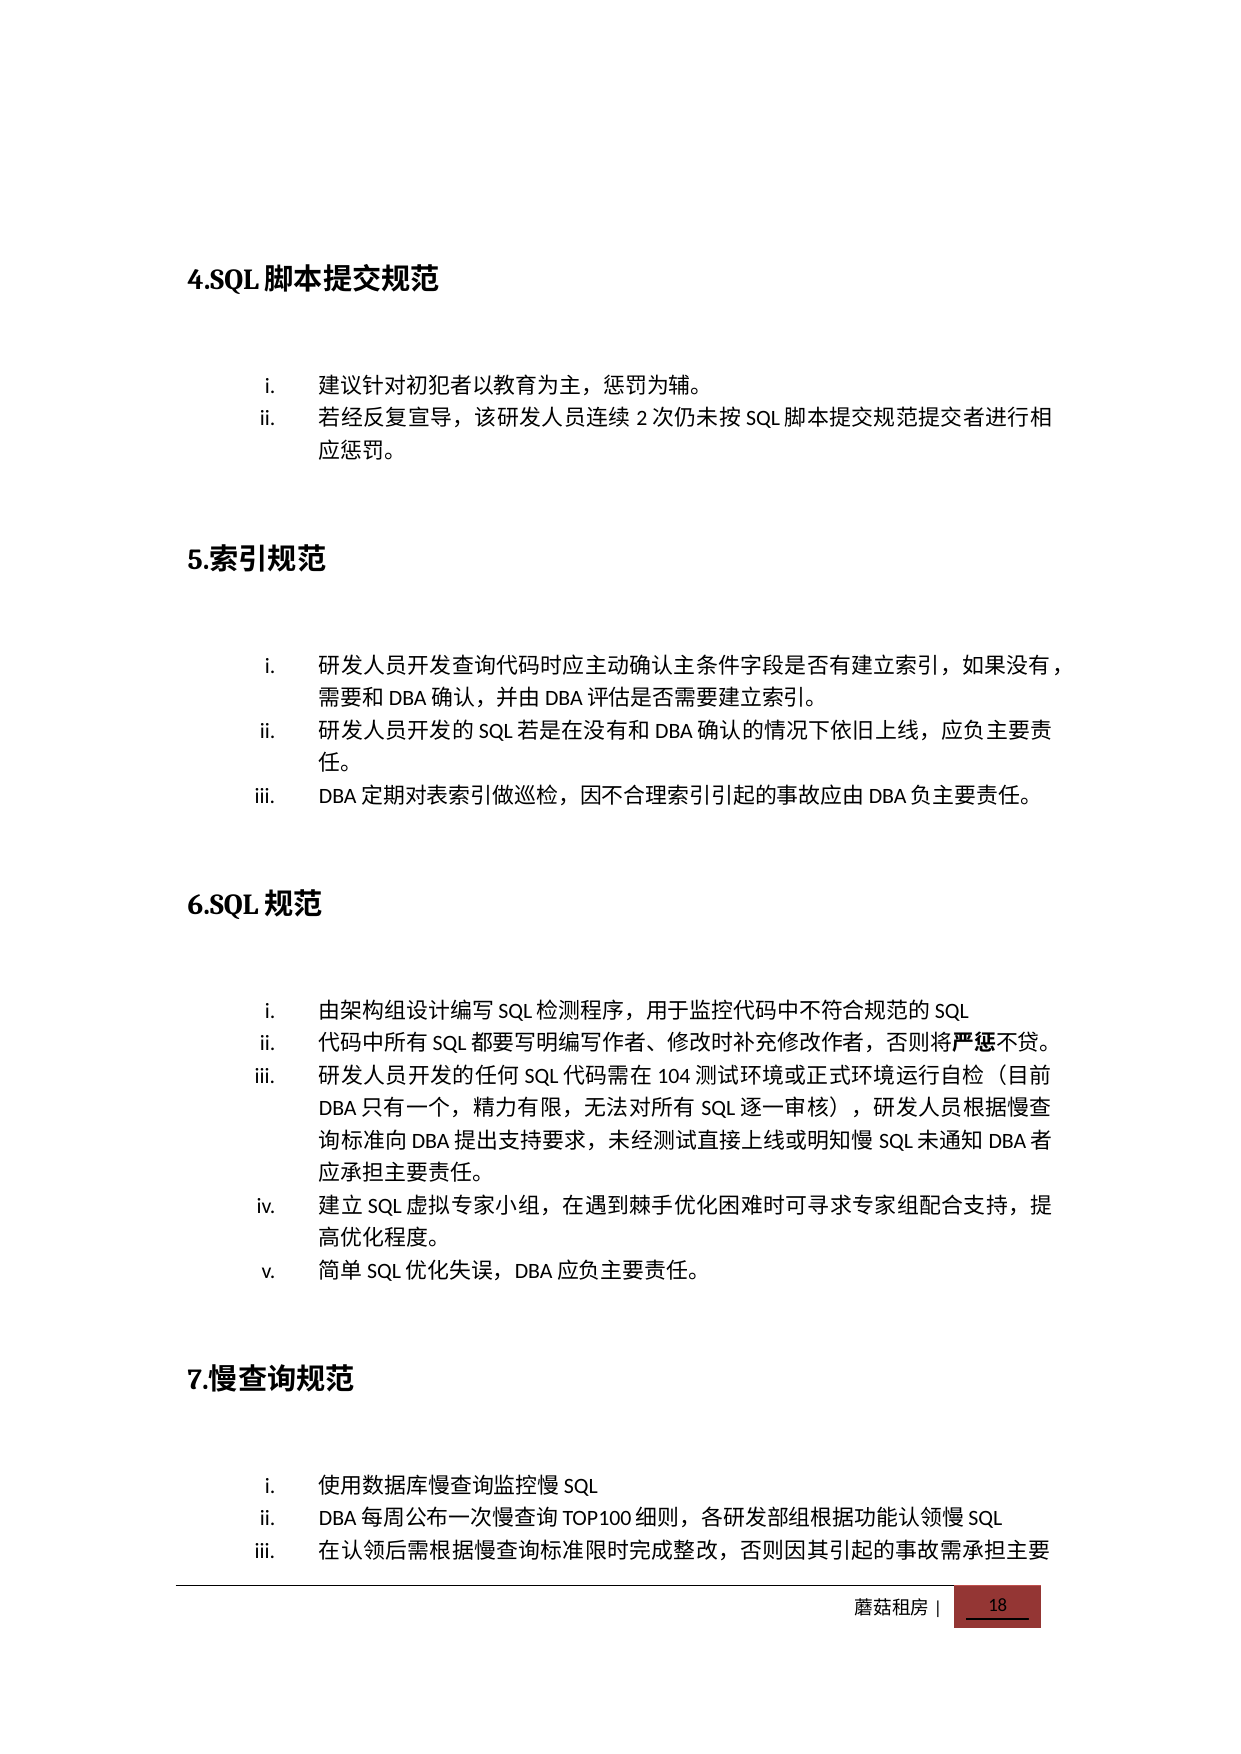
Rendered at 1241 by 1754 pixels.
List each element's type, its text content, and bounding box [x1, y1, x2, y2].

subtitle 7.慢查询规范 [187, 1344, 1053, 1409]
list 若经反复宣导，该研发人员连续2次仍未按SQL脚本提交规范提交者进行相应惩罚。 [275, 400, 1053, 465]
list DBA每周公布一次慢查询TOP100细则，各研发部组根据功能认领慢SQL [275, 1500, 1053, 1532]
subtitle 5.索引规范 [187, 524, 1053, 589]
list 研发人员开发的任何SQL代码需在104测试环境或正式环境运行自检（目前DBA只有一个，精力有限，无法对所有SQL逐一审核），研发人员根据慢查询标准向DBA提出支持要求，未经测试直接上线或明知慢SQL未通知DBA者应承担主要责任。 [275, 1057, 1053, 1187]
list 研发人员开发的SQL若是在没有和DBA确认的情况下依旧上线，应负主要责任。 [275, 712, 1053, 777]
list 建议针对初犯者以教育为主，惩罚为辅。 [275, 367, 1053, 400]
list 简单SQL优化失误，DBA应负主要责任。 [275, 1252, 1053, 1285]
subtitle 4.SQL脚本提交规范 [187, 244, 1053, 309]
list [275, 1532, 1053, 1565]
list 建立SQL虚拟专家小组，在遇到棘手优化困难时可寻求专家组配合支持，提高优化程度。 [275, 1187, 1053, 1252]
subtitle 6.SQL规范 [187, 869, 1053, 934]
list 代码中所有SQL都要写明编写作者、修改时补充修改作者，否则将严惩不贷。 [275, 1025, 1053, 1057]
list 由架构组设计编写SQL检测程序，用于监控代码中不符合规范的SQL [275, 992, 1053, 1025]
list 研发人员开发查询代码时应主动确认主条件字段是否有建立索引，如果没有，需要和DBA确认，并由DBA评估是否需要建立索引。 [275, 647, 1053, 712]
list DBA定期对表索引做巡检，因不合理索引引起的事故应由DBA负主要责任。 [275, 777, 1053, 810]
list 使用数据库慢查询监控慢SQL [275, 1467, 1053, 1500]
